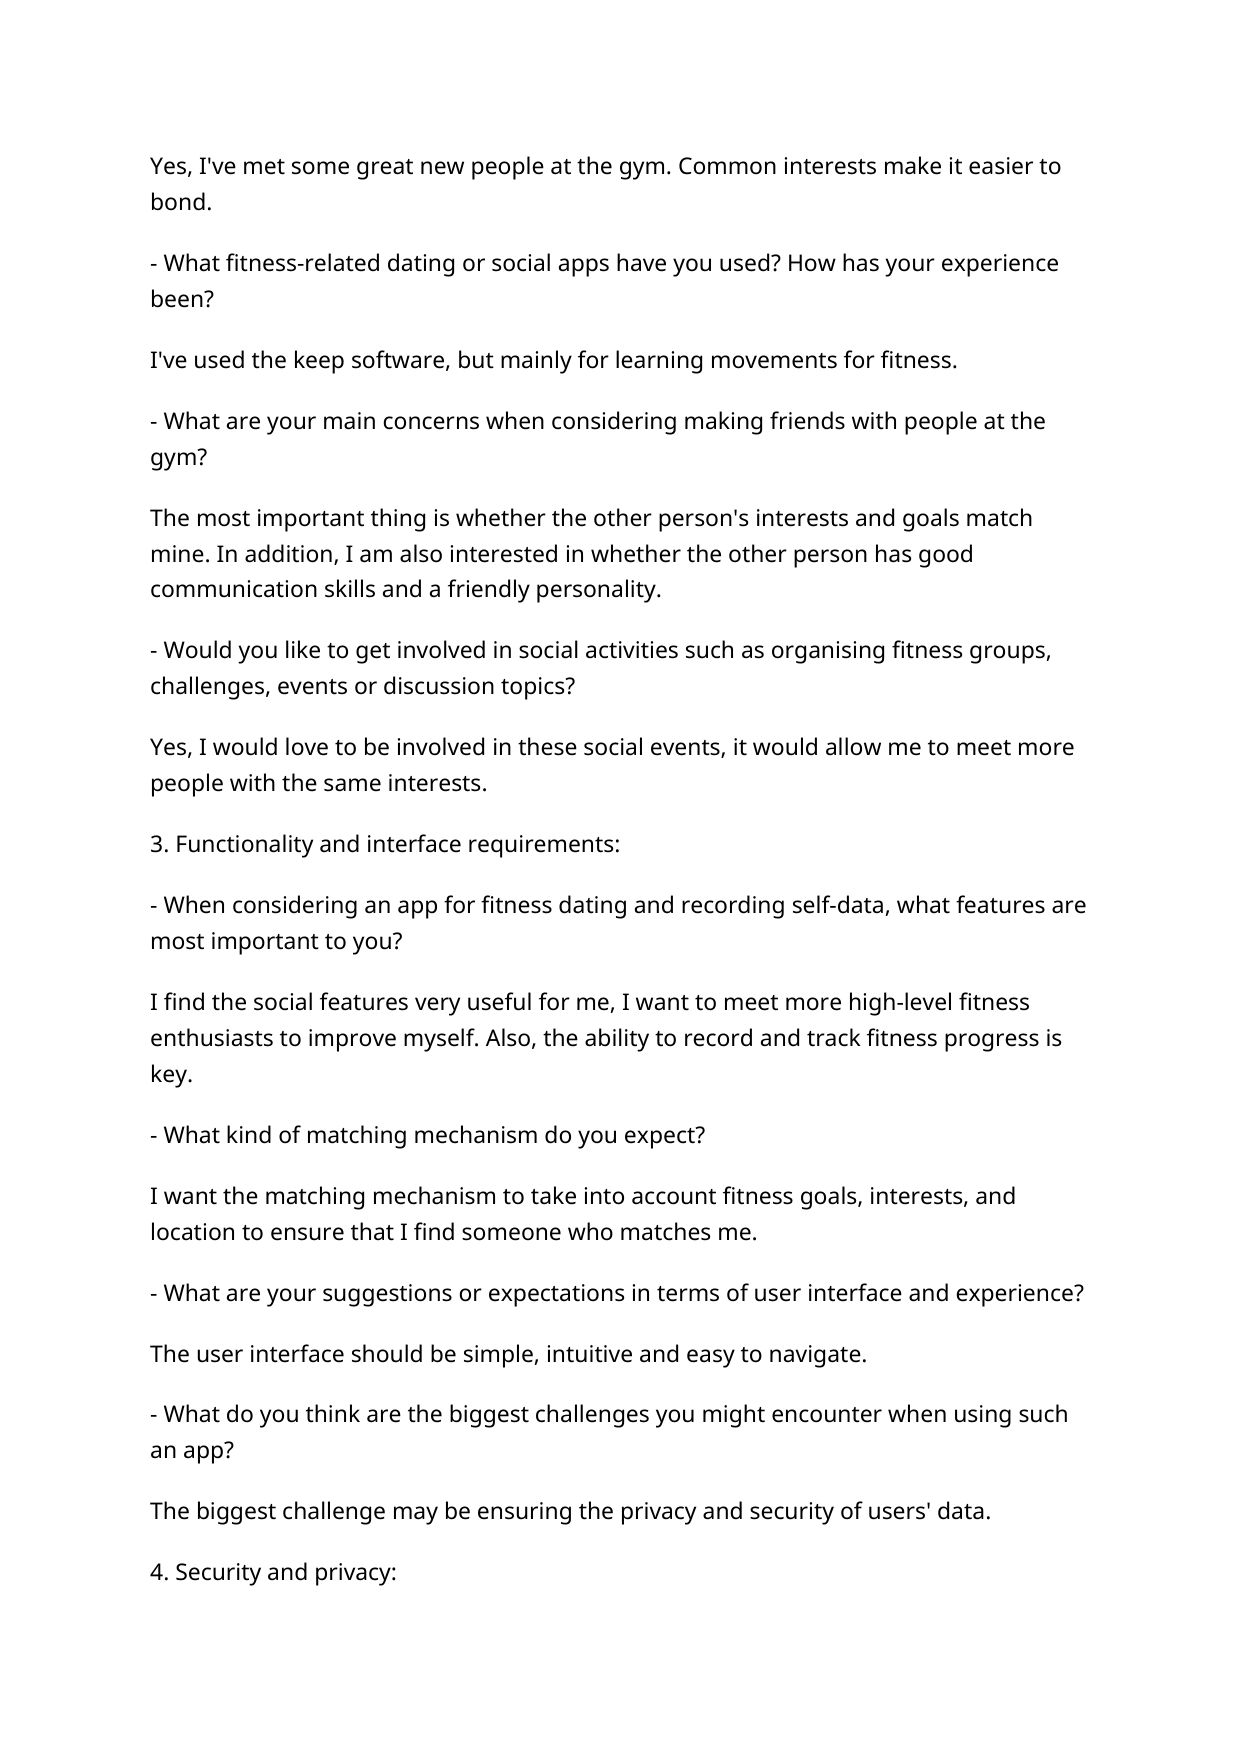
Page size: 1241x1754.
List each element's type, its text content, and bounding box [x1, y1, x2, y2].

text I want the matching mechanism to take into account fitness goals, interests, and location to ensure that I find someone who matches me. [150, 1180, 1090, 1247]
text - What are your main concerns when considering making friends with people at the gym? [150, 405, 1090, 472]
text Yes, I would love to be involved in these social events, it would allow me to meet more people with the same interests. [150, 731, 1090, 798]
text The user interface should be simple, intuitive and easy to navigate. [150, 1337, 1090, 1369]
text - What fitness-related dating or social apps have you used? How has your experience been? [150, 247, 1090, 314]
text - What are your suggestions or expectations in terms of user interface and experience? [150, 1277, 1090, 1308]
text - What do you think are the biggest challenges you might encounter when using such an app? [150, 1398, 1090, 1466]
text - Would you like to get involved in social activities such as organising fitness groups, challenges, events or discussion topics? [150, 634, 1090, 702]
text Yes, I've met some great new people at the gym. Common interests make it easier to bond. [150, 150, 1090, 217]
text I've used the keep software, but mainly for learning movements for fitness. [150, 344, 1090, 375]
text The biggest challenge may be ensuring the privacy and security of users' data. [150, 1495, 1090, 1527]
text 3. Functionality and interface requirements: [150, 828, 1090, 859]
text - When considering an app for fitness dating and recording self-data, what features are most important to you? [150, 889, 1090, 956]
text I find the social features very useful for me, I want to meet more high-level fitness enthusiasts to improve myself. Also, the ability to record and track fitness progress is key. [150, 986, 1090, 1089]
text - What kind of matching mechanism do you expect? [150, 1119, 1090, 1150]
text 4. Security and privacy: [150, 1556, 1090, 1587]
